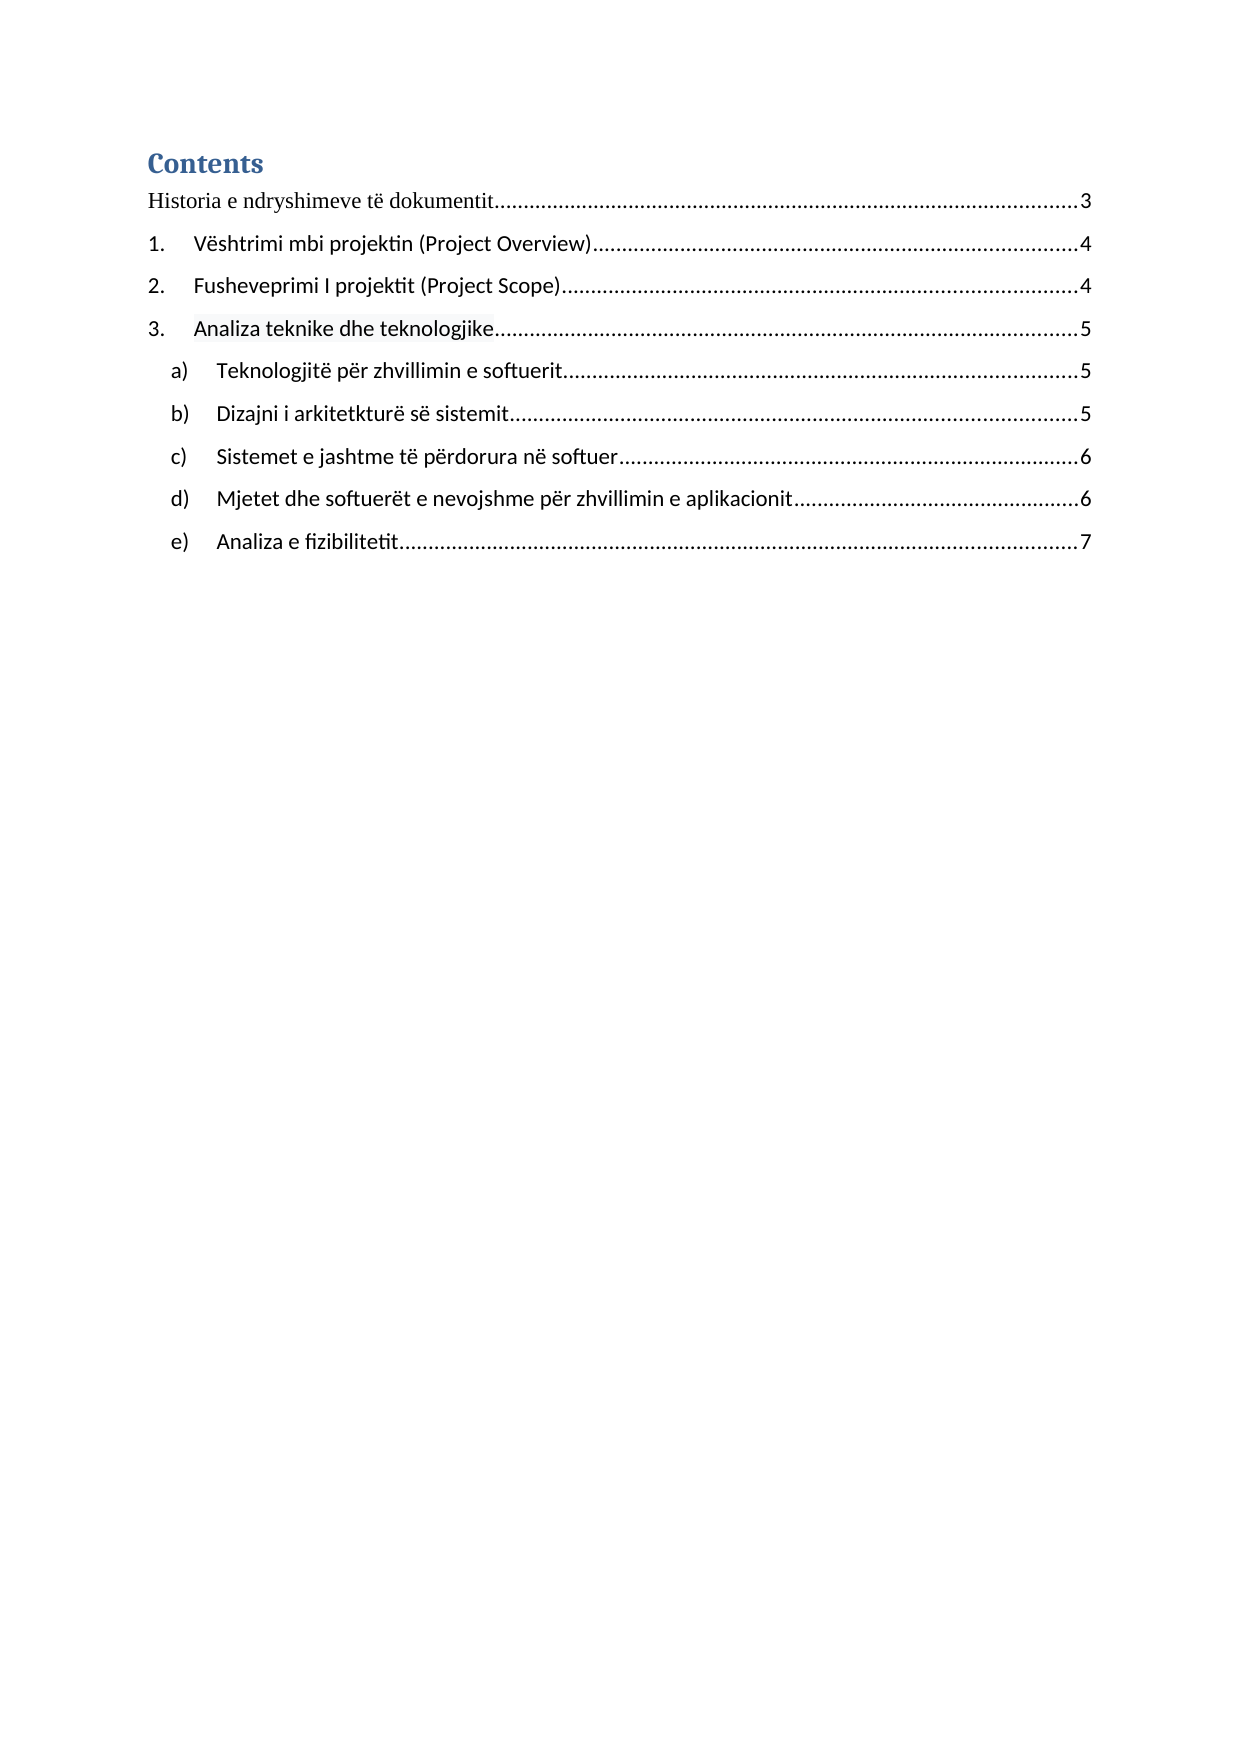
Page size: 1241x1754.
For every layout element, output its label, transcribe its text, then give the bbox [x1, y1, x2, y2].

text 3. Analiza teknike dhe teknologjike 5 [494, 314, 1092, 342]
text e) Analiza e fizibilitetit 7 [171, 527, 1092, 555]
subtitle Contents [148, 148, 1092, 181]
text d) Mjetet dhe softuerët e nevojshme për zhvillimin e aplikacionit 6 [171, 484, 1092, 512]
text a) Teknologjitë për zhvillimin e softuerit 5 [171, 357, 1092, 385]
text b) Dizajni i arkitetkturë së sistemit 5 [171, 399, 1092, 427]
text 1. Vështrimi mbi projektin (Project Overview) 4 [148, 229, 1092, 257]
text c) Sistemet e jashtme të përdorura në softuer 6 [171, 442, 1092, 470]
text Historia e ndryshimeve të dokumentit 3 [148, 186, 1092, 214]
text 2. Fusheveprimi I projektit (Project Scope) 4 [148, 271, 1092, 299]
